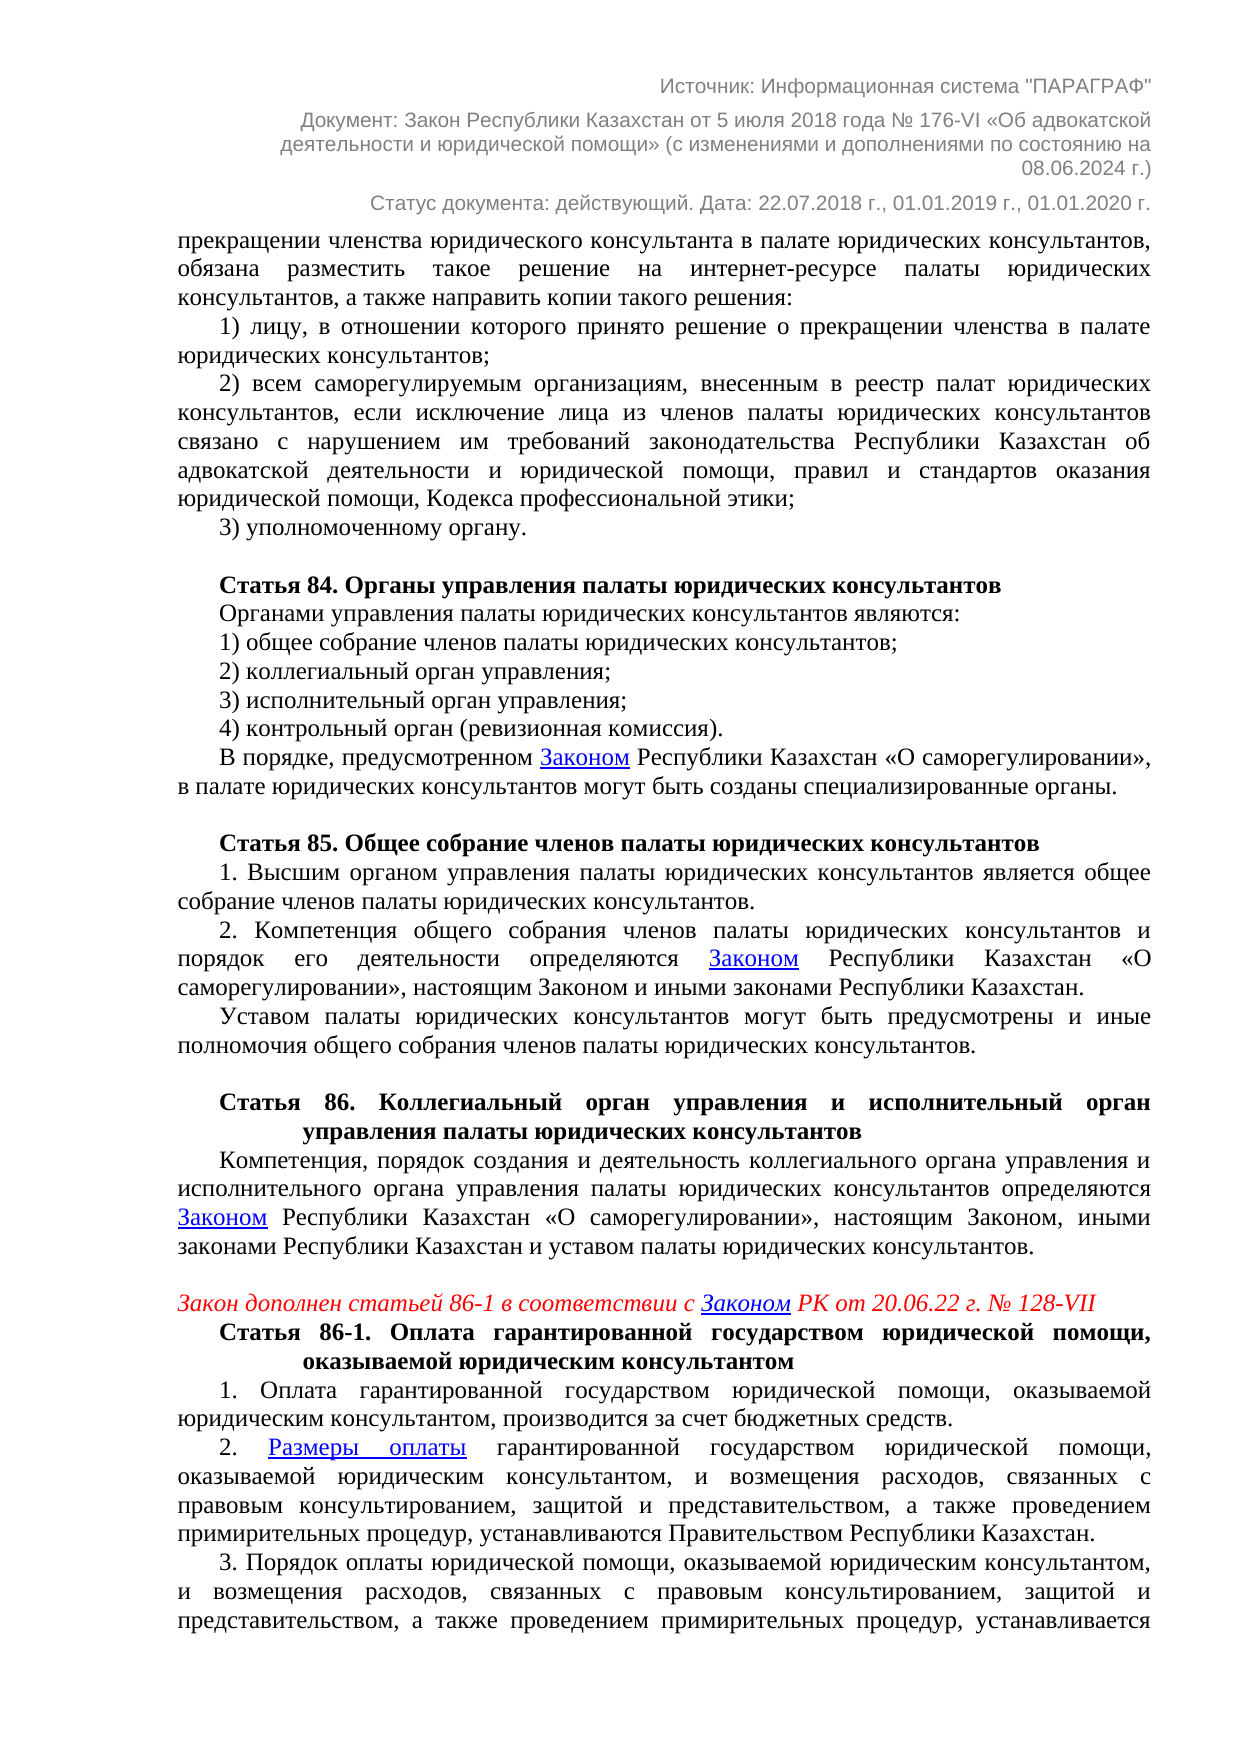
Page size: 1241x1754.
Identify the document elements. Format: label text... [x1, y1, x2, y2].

text Статья 85. Общее собрание членов палаты юридических консультантов [219, 828, 1152, 857]
text 2) всем саморегулируемым организациям, внесенным в реестр палат юридических консультантов, если исключение лица из членов палаты юридических консультантов связано с нарушением им требований законодательства Республики Казахстан об адвокатской деятельности и юридической помощи, правил и стандартов оказания юридической помощи, Кодекса профессиональной этики; [177, 368, 1152, 512]
text 1) лицу, в отношении которого принято решение о прекращении членства в палате юридических консультантов; [177, 311, 1152, 368]
text Уставом палаты юридических консультантов могут быть предусмотрены и иные полномочия общего собрания членов палаты юридических консультантов. [177, 1001, 1152, 1058]
text 3) исполнительный орган управления; [177, 685, 1152, 713]
text Статья 84. Органы управления палаты юридических консультантов [219, 570, 1152, 598]
text Компетенция, порядок создания и деятельность коллегиального органа управления и исполнительного органа управления палаты юридических консультантов определяются Законом Республики Казахстан «О саморегулировании», настоящим Законом, иными законами Республики Казахстан и уставом палаты юридических консультантов. [177, 1145, 1152, 1260]
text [177, 225, 1152, 311]
text 2) коллегиальный орган управления; [177, 656, 1152, 685]
text Статья 86-1. Оплата гарантированной государством юридической помощи, оказываемой юридическим консультантом [219, 1317, 1152, 1375]
text Закон дополнен статьей 86-1 в соответствии с Законом РК от 20.06.22 г. № 128-VII [177, 1288, 1152, 1317]
text 2. Компетенция общего собрания членов палаты юридических консультантов и порядок его деятельности определяются Законом Республики Казахстан «О саморегулировании», настоящим Законом и иными законами Республики Казахстан. [177, 915, 1152, 1001]
text 3) уполномоченному органу. [177, 512, 1152, 541]
text В порядке, предусмотренном Законом Республики Казахстан «О саморегулировании», в палате юридических консультантов могут быть созданы специализированные органы. [177, 742, 1152, 800]
text 1) общее собрание членов палаты юридических консультантов; [177, 627, 1152, 656]
text 4) контрольный орган (ревизионная комиссия). [177, 713, 1152, 742]
text Органами управления палаты юридических консультантов являются: [177, 598, 1152, 627]
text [177, 1547, 1152, 1633]
text 2. Размеры оплаты гарантированной государством юридической помощи, оказываемой юридическим консультантом, и возмещения расходов, связанных с правовым консультированием, защитой и представительством, а также проведением примирительных процедур, устанавливаются Правительством Республики Казахстан. [177, 1432, 1152, 1547]
text Статья 86. Коллегиальный орган управления и исполнительный орган управления палаты юридических консультантов [219, 1087, 1152, 1145]
text 1. Оплата гарантированной государством юридической помощи, оказываемой юридическим консультантом, производится за счет бюджетных средств. [177, 1375, 1152, 1432]
text 1. Высшим органом управления палаты юридических консультантов является общее собрание членов палаты юридических консультантов. [177, 857, 1152, 915]
